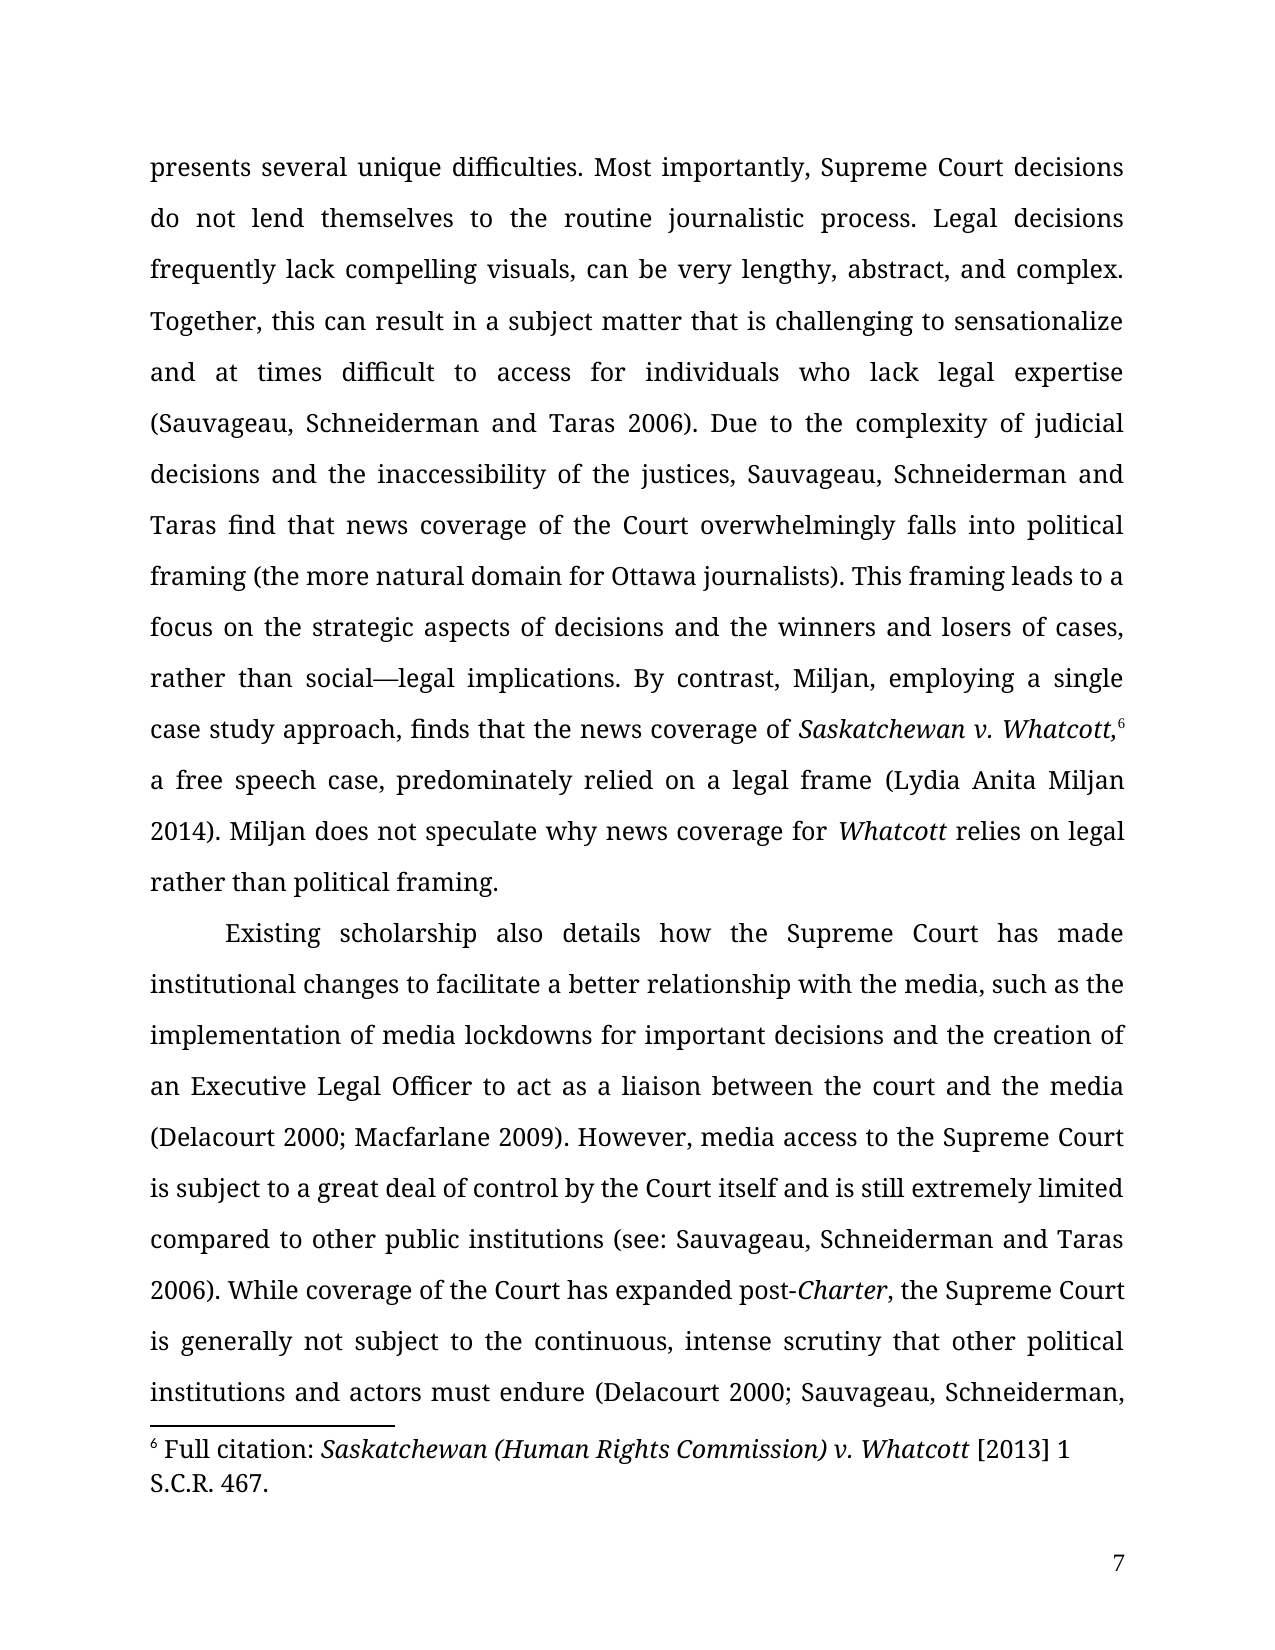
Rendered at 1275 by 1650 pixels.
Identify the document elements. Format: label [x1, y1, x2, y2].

text [150, 150, 1125, 899]
text [150, 916, 1125, 1409]
